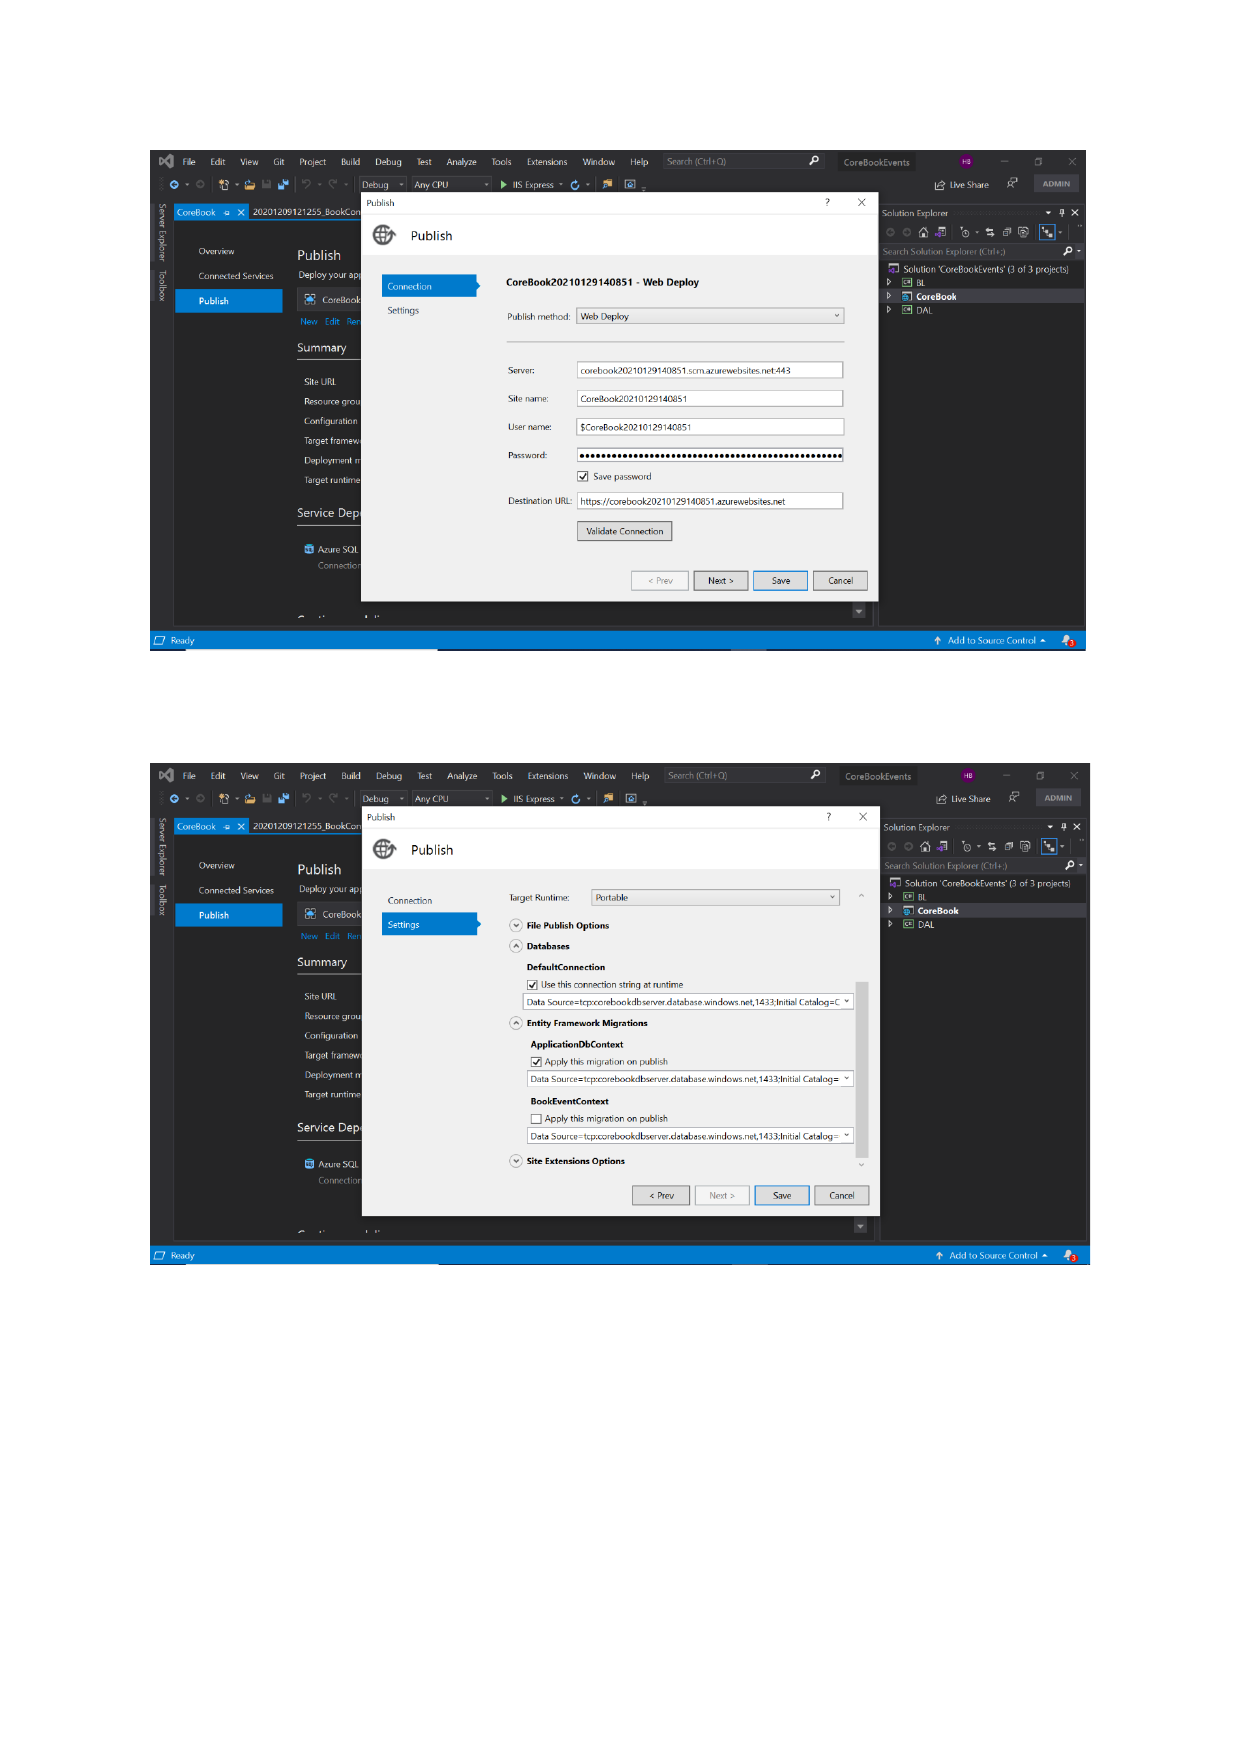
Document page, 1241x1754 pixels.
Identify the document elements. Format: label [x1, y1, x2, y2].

picture [150, 763, 1091, 1265]
picture [150, 150, 1086, 651]
